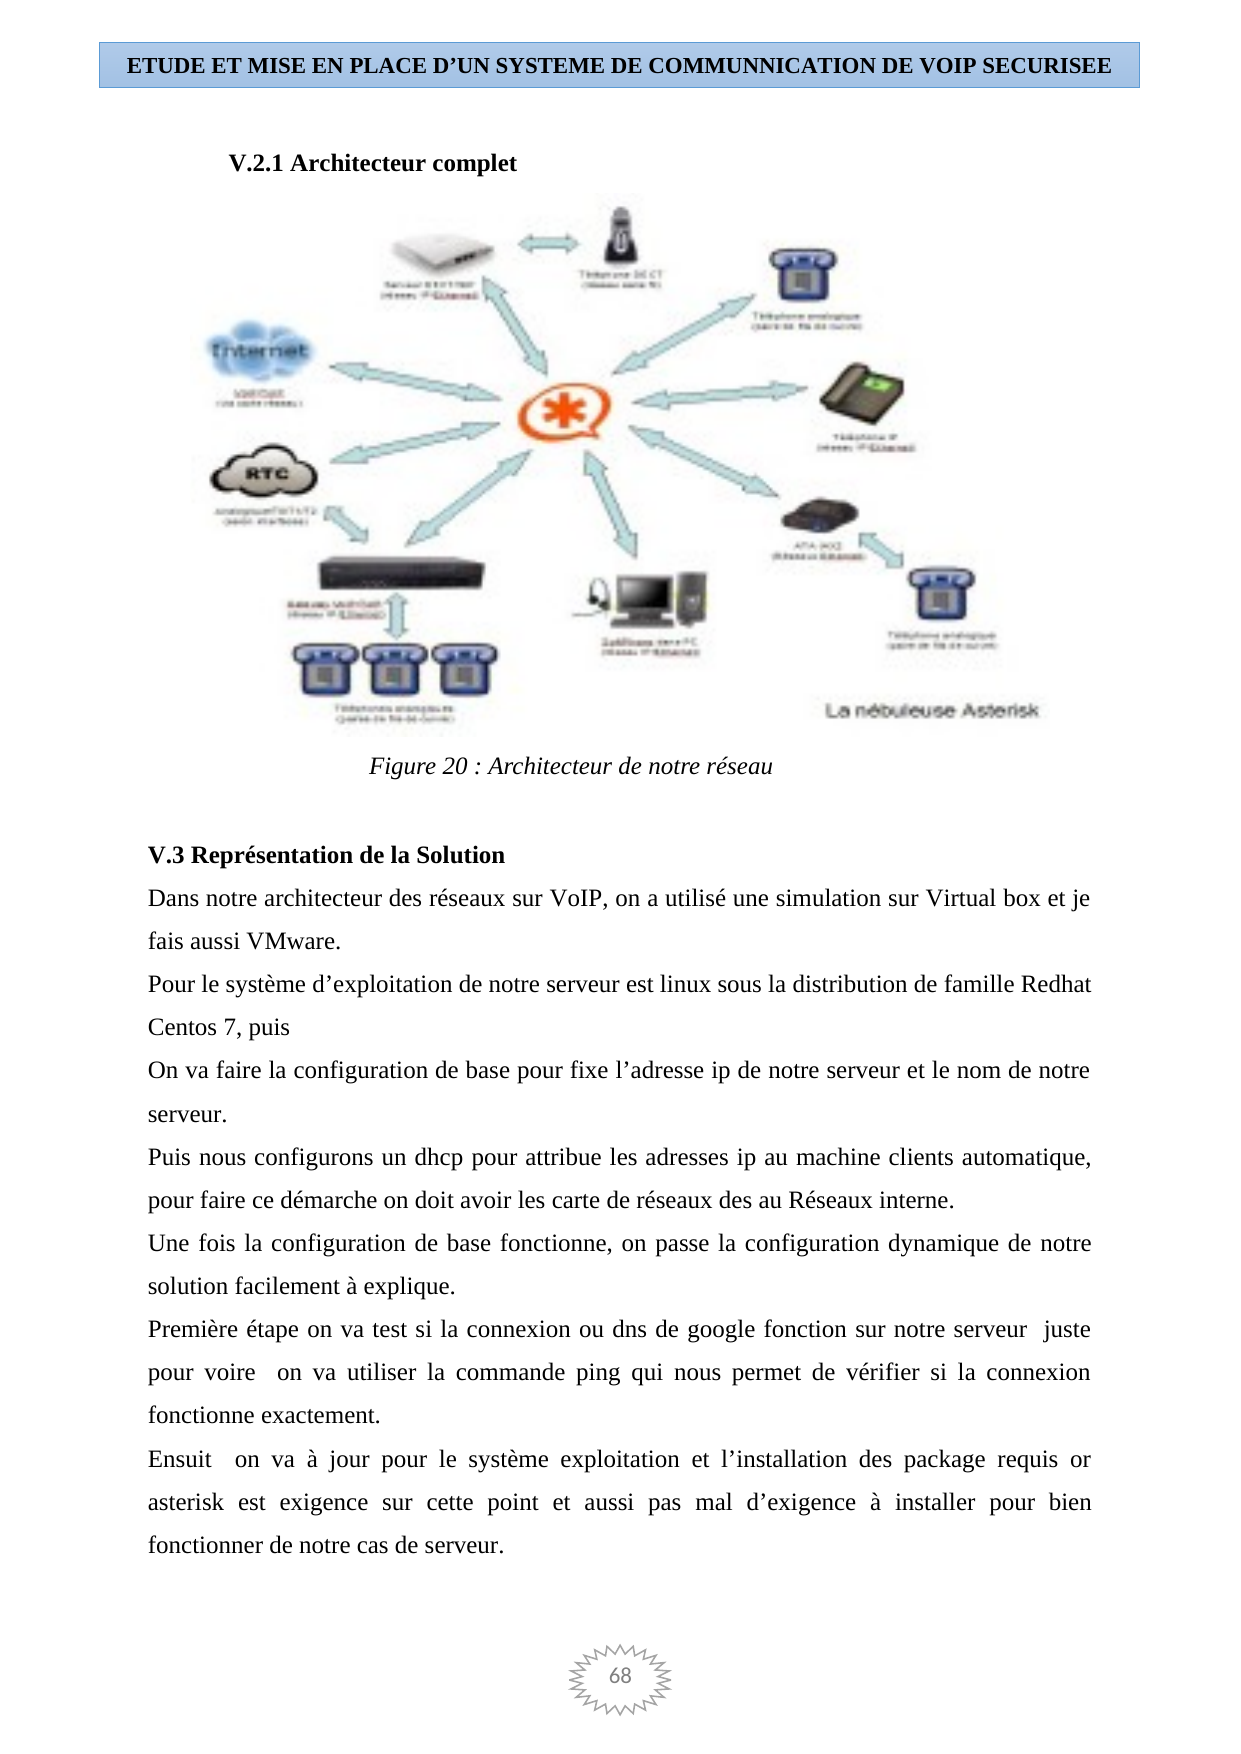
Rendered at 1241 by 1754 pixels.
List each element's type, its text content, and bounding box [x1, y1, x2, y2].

text Ensuit on va à jour pour le système exploitation et l’installation des package requis or asterisk est exigence sur cette point et aussi pas mal d’exigence à installer pour bien fonctionner de notre cas de serveur. [148, 1444, 1093, 1559]
text Une fois la configuration de base fonctionne, on passe la configuration dynamique de notre solution facilement à explique. [148, 1228, 1093, 1300]
subtitle V.3 Représentation de la Solution [148, 840, 1093, 869]
text Pour le système d’exploitation de notre serveur est linux sous la distribution de famille Redhat Centos 7, puis [148, 969, 1093, 1041]
picture [190, 193, 295, 737]
text Puis nous configurons un dhcp pour attribue les adresses ip au machine clients automatique, pour faire ce démarche on doit avoir les carte de réseaux des au Réseaux interne. [148, 1142, 1093, 1214]
text Première étape on va test si la connexion ou dns de google fonction sur notre serveur juste pour voire on va utiliser la commande ping qui nous permet de vérifier si la connexion fonctionne exactement. [148, 1314, 1093, 1429]
text Dans notre architecteur des réseaux sur VoIP, on a utilisé une simulation sur Virtual box et je fais aussi VMware. [148, 883, 1093, 955]
subtitle V.2.1 Architecteur complet [148, 148, 1093, 176]
text On va faire la configuration de base pour fixe l’adresse ip de notre serveur et le nom de notre serveur. [148, 1056, 1093, 1127]
